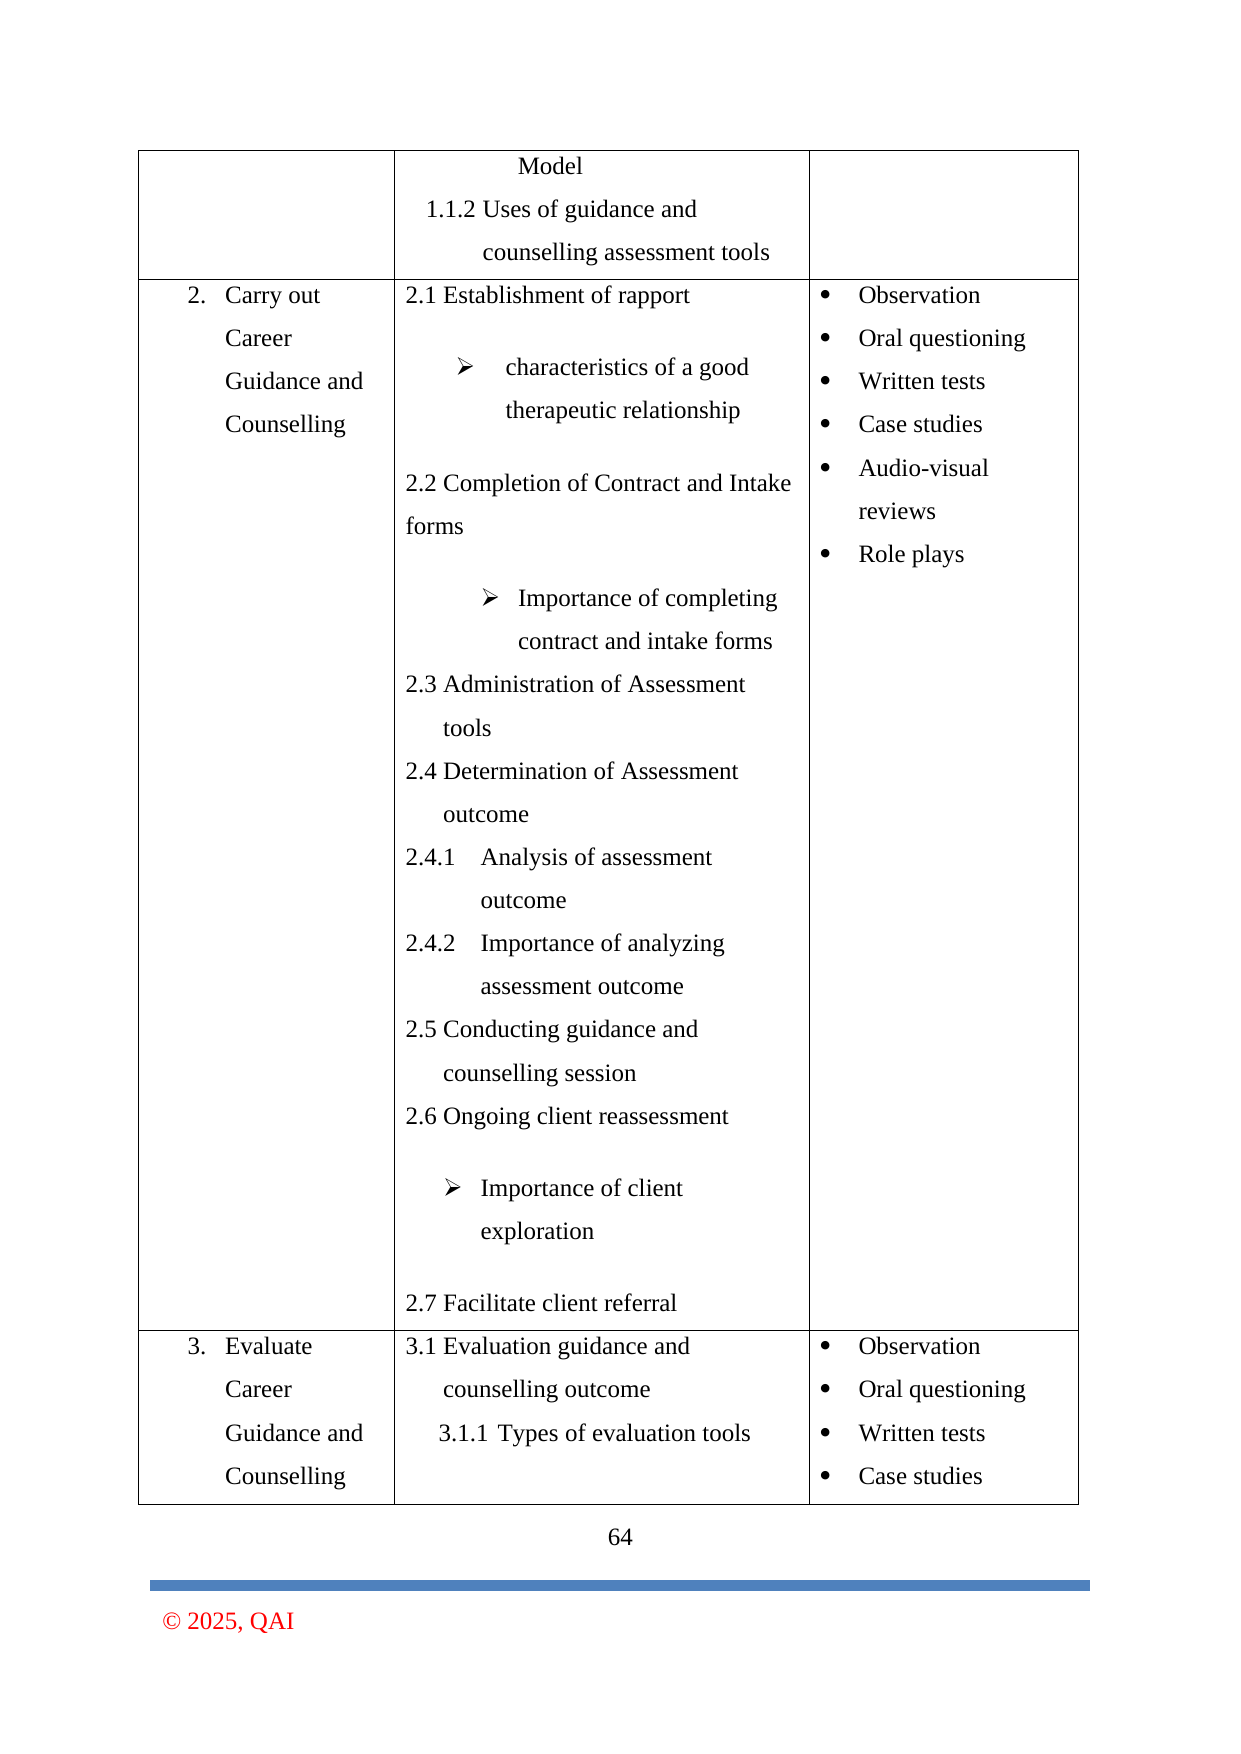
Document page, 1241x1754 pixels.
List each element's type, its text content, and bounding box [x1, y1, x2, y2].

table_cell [395, 151, 809, 279]
table_cell Carry out Career Guidance and Counselling [139, 280, 394, 1330]
table_cell Observation Oral questioning Written tests Case studies Audio-visual reviews Role plays [810, 280, 1078, 1330]
table_cell 2.1 Establishment of rapport characteristics of a good therapeutic relationship 2.2 Completion of Contract and Intake forms Importance of completing contract and intake forms Administration of Assessment tools Determination of Assessment outcome Analysis of assessment outcome Importance of analyzing assessment outcome Conducting guidance and counselling session Ongoing client reassessment Importance of client exploration Facilitate client referral [395, 280, 809, 1330]
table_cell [139, 1331, 394, 1504]
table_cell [810, 151, 1078, 279]
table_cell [395, 1331, 809, 1504]
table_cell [139, 151, 394, 279]
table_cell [810, 1331, 1078, 1504]
